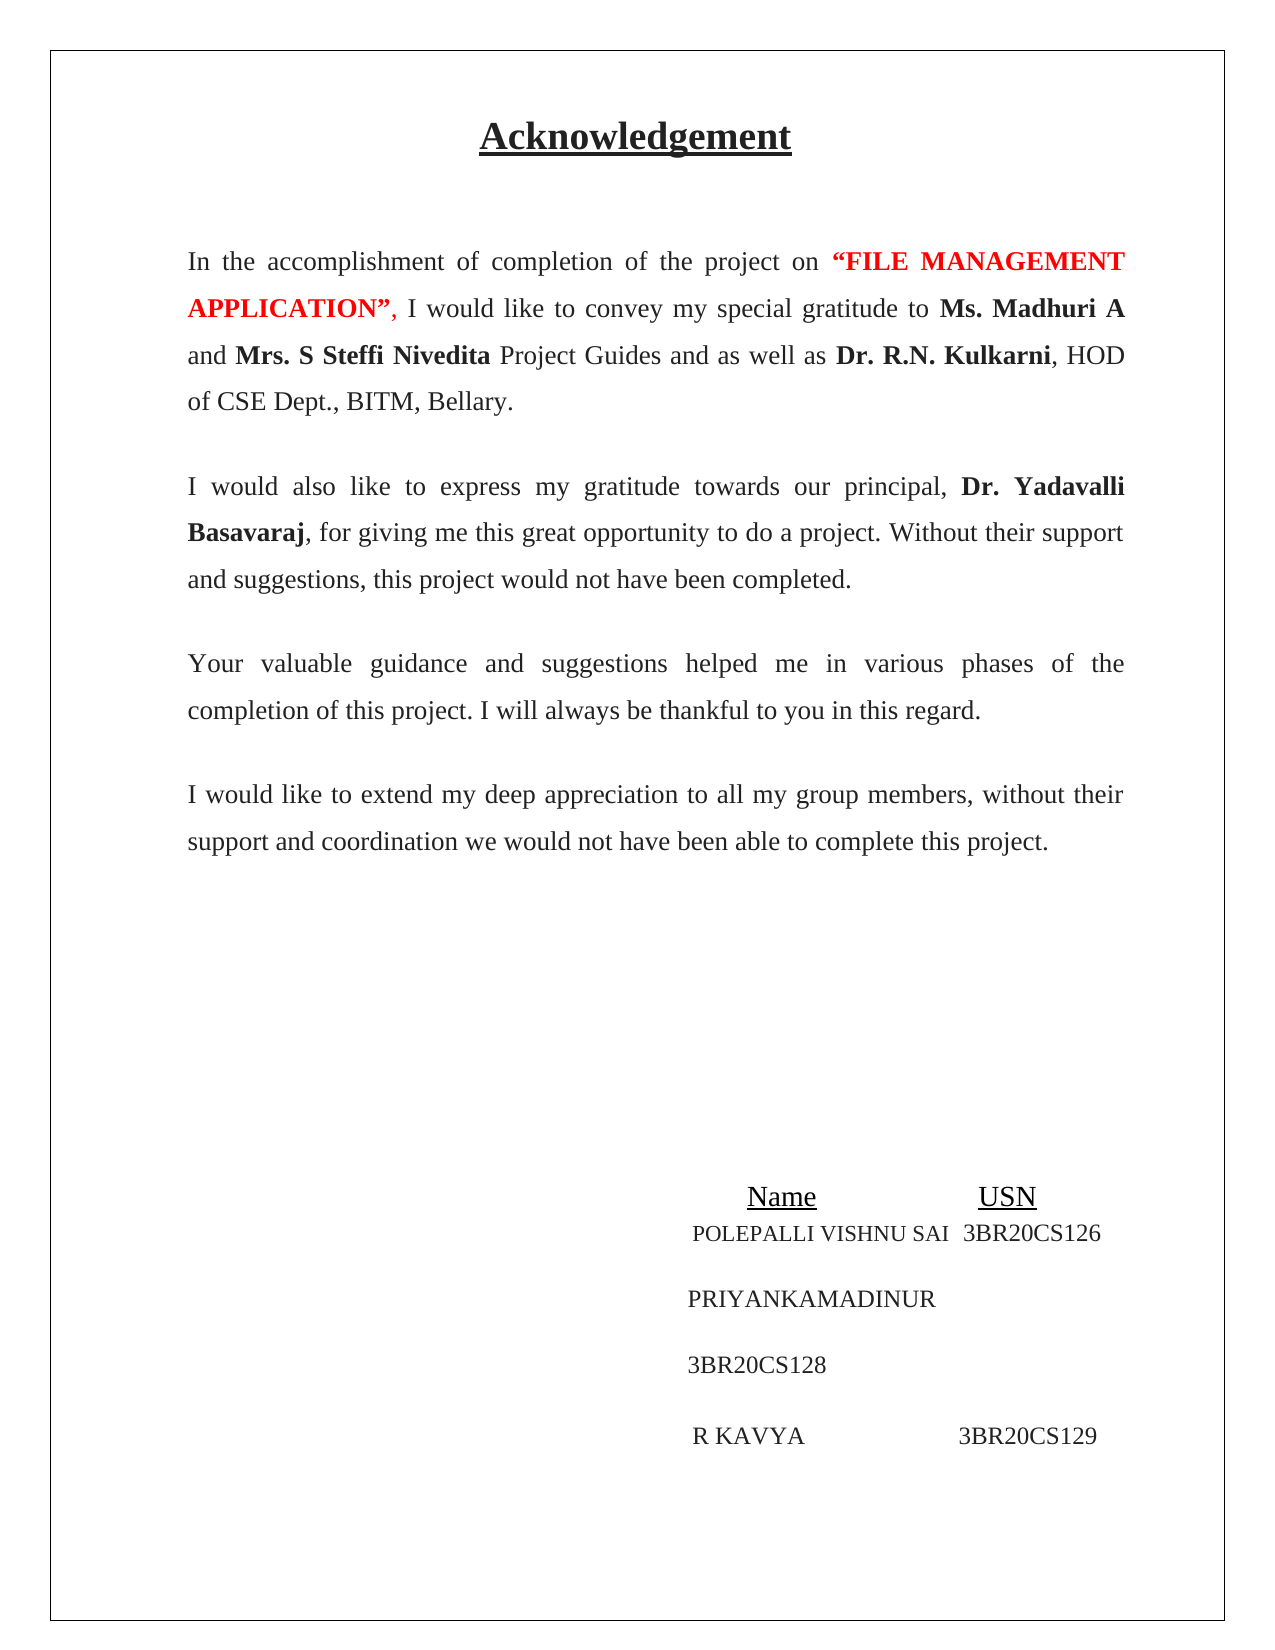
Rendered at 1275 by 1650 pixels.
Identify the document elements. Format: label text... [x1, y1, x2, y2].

text R KAVYA 3BR20CS129 [687, 1421, 1102, 1450]
text Acknowledgement [233, 112, 1037, 158]
text Your valuable guidance and suggestions helped me in various phases of the completion of this project. I will always be thankful to you in this regard. [187, 647, 1125, 725]
text In the accomplishment of completion of the project on “FILE MANAGEMENT APPLICATION”, I would like to convey my special gratitude to Ms. Madhuri A and Mrs. S Steffi Nivedita Project Guides and as well as Dr. R.N. Kulkarni, HOD of CSE Dept., BITM, Bellary. [187, 246, 1125, 417]
text POLEPALLI VISHNU SAI 3BR20CS126 PRIYANKAMADINUR 3BR20CS128 [687, 1218, 1102, 1378]
text I would like to extend my deep appreciation to all my group members, without their support and coordination we would not have been able to complete this project. [187, 778, 1124, 856]
text Name USN [747, 1179, 1219, 1212]
text I would also like to express my gratitude towards our principal, Dr. Yadavalli Basavaraj, for giving me this great opportunity to do a project. Without their support and suggestions, this project would not have been completed. [187, 470, 1125, 594]
